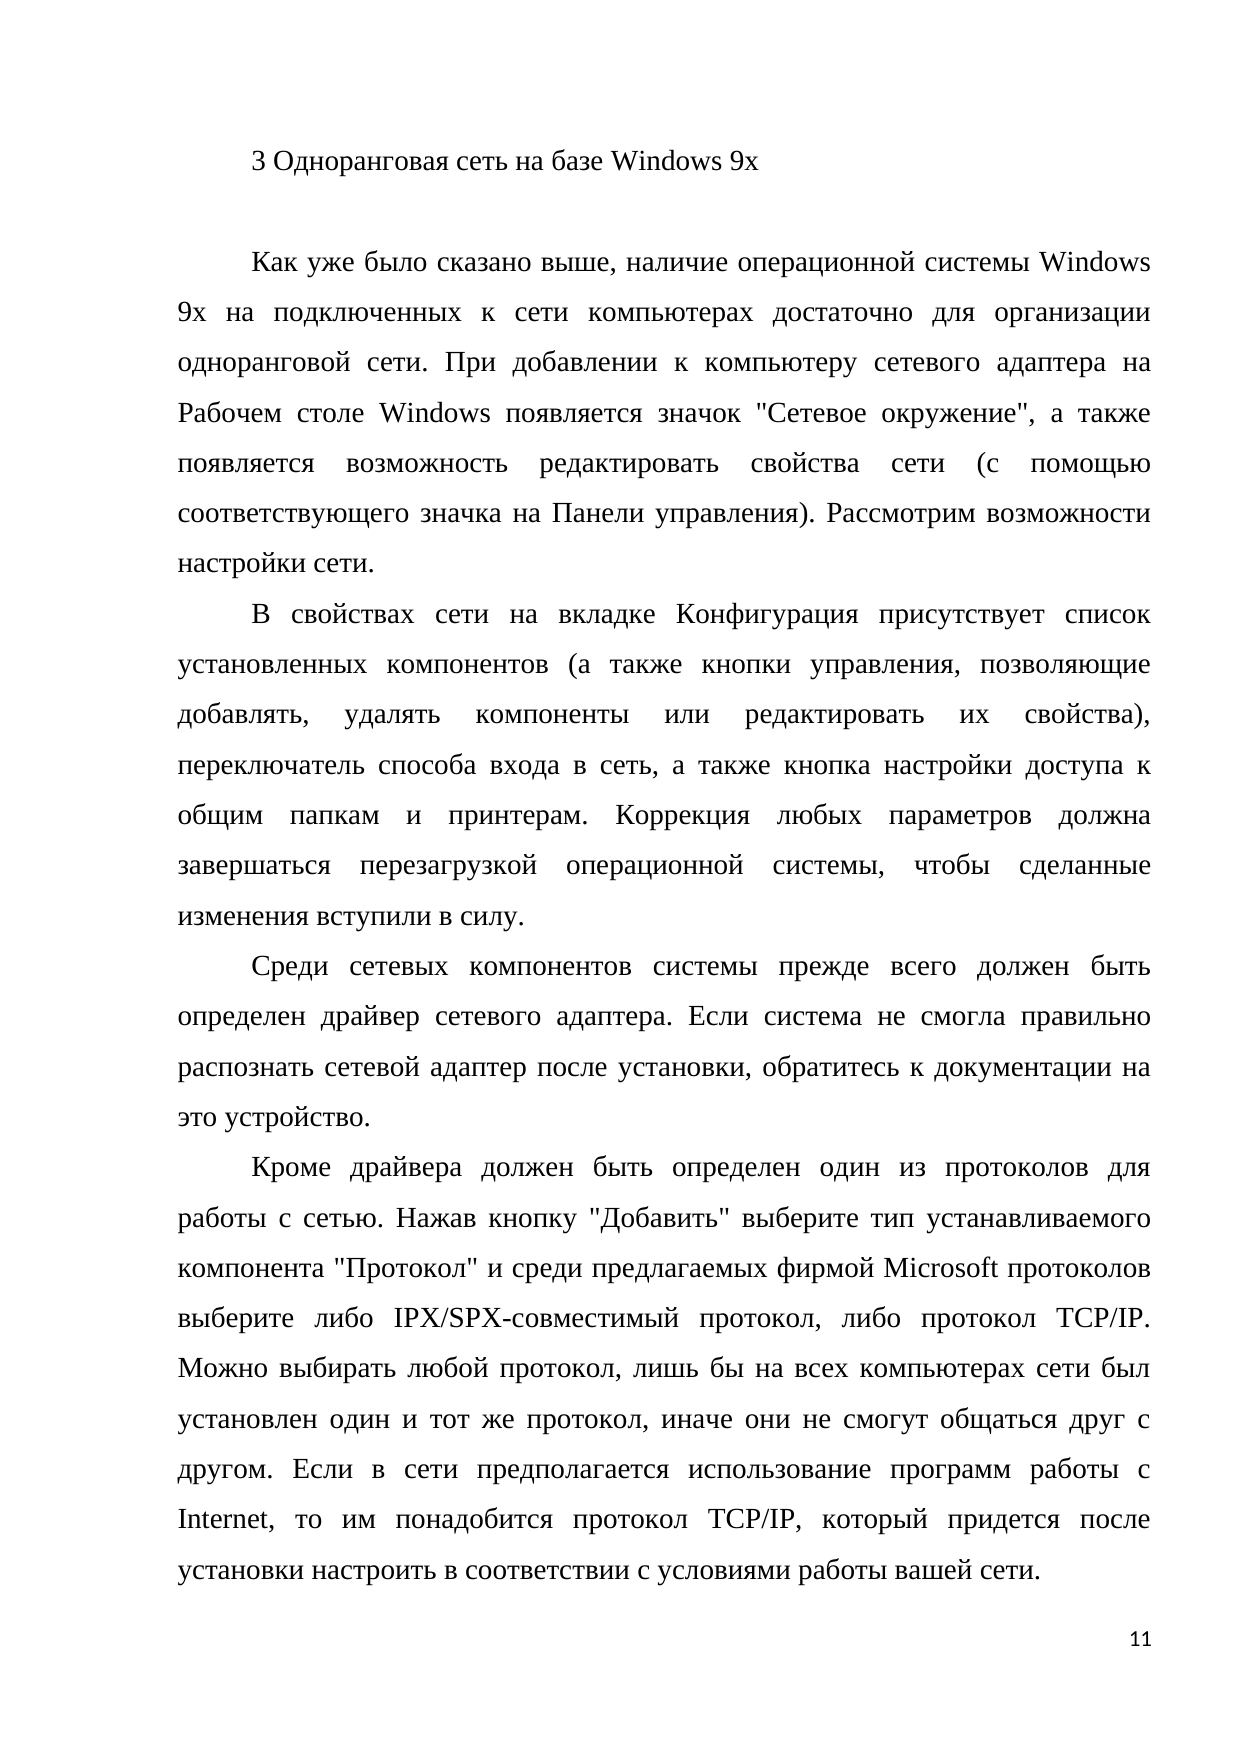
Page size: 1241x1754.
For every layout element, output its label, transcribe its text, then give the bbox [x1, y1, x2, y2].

text Как уже было сказано выше, наличие операционной системы Windows 9x на подключенных к сети компьютерах достаточно для организации одноранговой сети. При добавлении к компьютеру сетевого адаптера на Рабочем столе Windows появляется значок "Сетевое окружение", а также появляется возможность редактировать свойства сети (с помощью соответствующего значка на Панели управления). Рассмотрим возможности настройки сети. [177, 244, 1152, 579]
subtitle 3 Одноранговая сеть на базе Windows 9x [177, 143, 1152, 177]
text Кроме драйвера должен быть определен один из протоколов для работы с сетью. Нажав кнопку "Добавить" выберите тип устанавливаемого компонента "Протокол" и среди предлагаемых фирмой Microsoft протоколов выберите либо IPX/SPX-совместимый протокол, либо протокол TCP/IP. Можно выбирать любой протокол, лишь бы на всех компьютерах сети был установлен один и тот же протокол, иначе они не смогут общаться друг с другом. Если в сети предполагается использование программ работы с Internet, то им понадобится протокол TCP/IP, который придется после установки настроить в соответствии с условиями работы вашей сети. [177, 1149, 1152, 1585]
text В свойствах сети на вкладке Конфигурация присутствует список установленных компонентов (а также кнопки управления, позволяющие добавлять, удалять компоненты или редактировать их свойства), переключатель способа входа в сеть, а также кнопка настройки доступа к общим папкам и принтерам. Коррекция любых параметров должна завершаться перезагрузкой операционной системы, чтобы сделанные изменения вступили в силу. [177, 596, 1152, 931]
text Среди сетевых компонентов системы прежде всего должен быть определен драйвер сетевого адаптера. Если система не смогла правильно распознать сетевой адаптер после установки, обратитесь к документации на это устройство. [177, 948, 1152, 1133]
